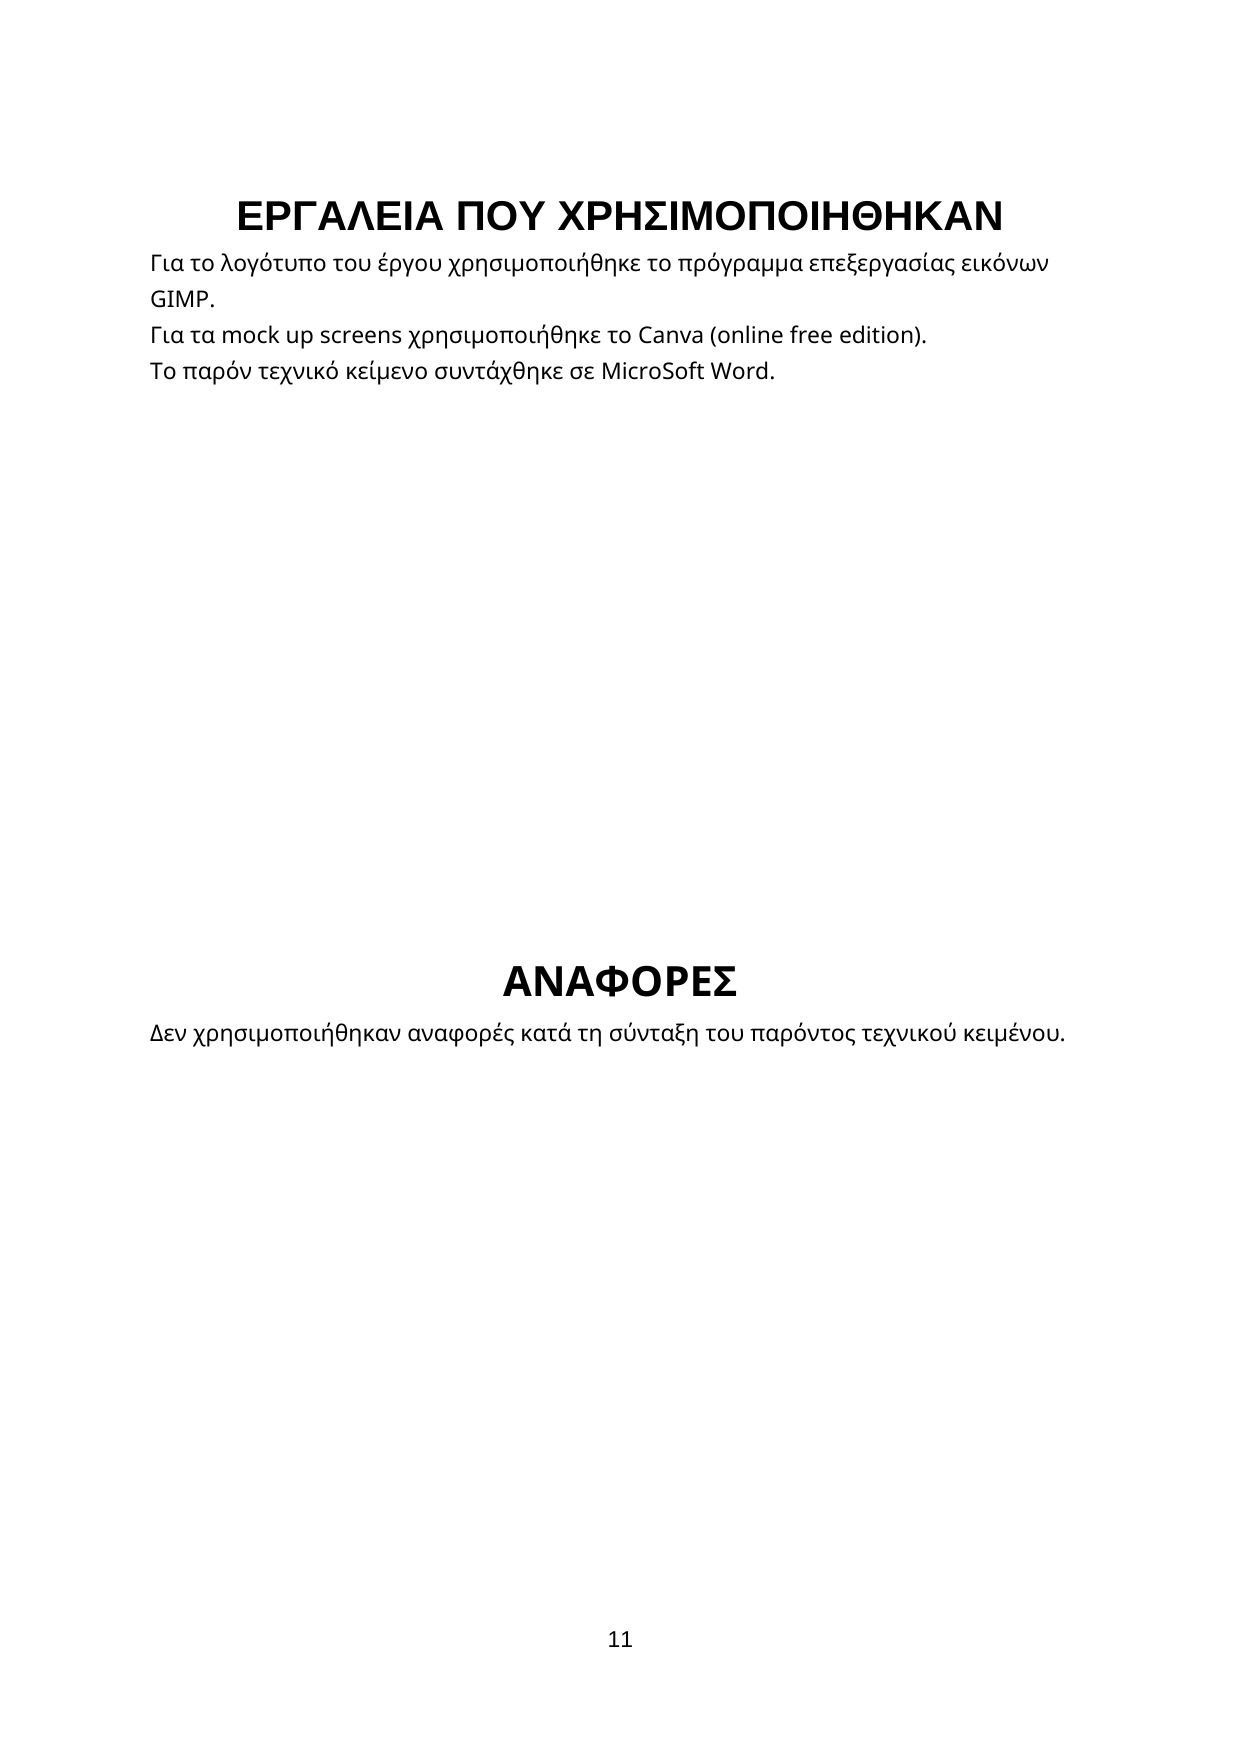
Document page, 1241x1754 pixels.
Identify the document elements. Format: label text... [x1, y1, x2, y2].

text Δεν χρησιμοποιήθηκαν αναφορές κατά τη σύνταξη του παρόντος τεχνικού κειμένου. [150, 1017, 1090, 1048]
subtitle ΑΝΑΦΟΡΕΣ [150, 951, 1090, 1008]
text Το παρόν τεχνικό κείμενο συντάχθηκε σε MicroSoft Word. [150, 354, 1090, 386]
subtitle ΕΡΓΑΛΕΙΑ ΠΟΥ ΧΡΗΣΙΜΟΠΟΙΗΘΗΚΑΝ [150, 192, 1090, 239]
text Για το λογότυπο του έργου χρησιμοποιήθηκε το πρόγραμμα επεξεργασίας εικόνων GIMP. [150, 247, 1090, 314]
text Για τα mock up screens χρησιμοποιήθηκε το Canva (online free edition). [150, 319, 1090, 350]
